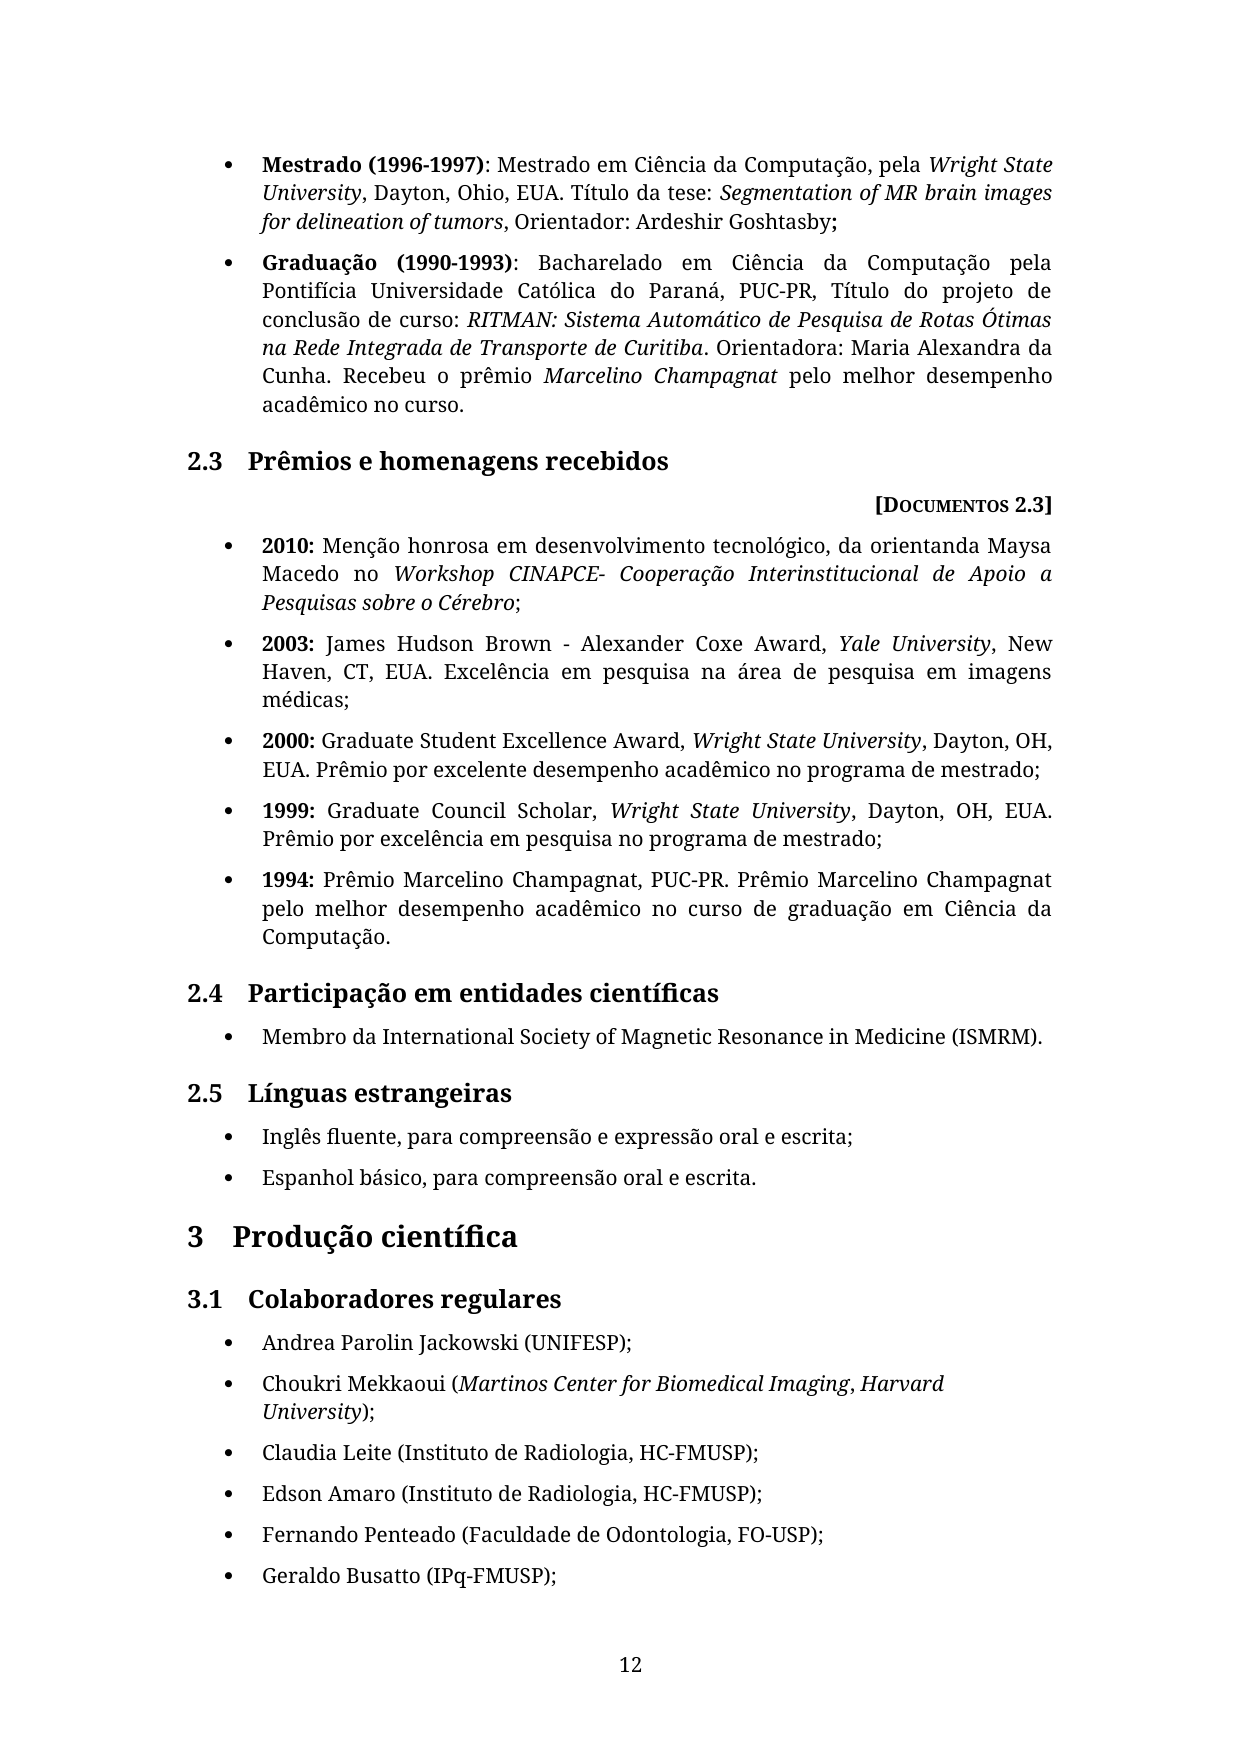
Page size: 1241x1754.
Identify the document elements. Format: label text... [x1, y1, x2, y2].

list Choukri Mekkaoui (Martinos Center for Biomedical Imaging, Harvard University); [225, 1369, 1053, 1426]
list Claudia Leite (Instituto de Radiologia, HC-FMUSP); [225, 1438, 1053, 1467]
list 1994: Prêmio Marcelino Champagnat, PUC-PR. Prêmio Marcelino Champagnat pelo melhor desempenho acadêmico no curso de graduação em Ciência da Computação. [225, 865, 1053, 951]
list Fernando Penteado (Faculdade de Odontologia, FO-USP); [225, 1520, 1053, 1548]
list Edson Amaro (Instituto de Radiologia, HC-FMUSP); [225, 1479, 1053, 1507]
list Mestrado (1996-1997): Mestrado em Ciência da Computação, pela Wright State University, Dayton, Ohio, EUA. Título da tese: Segmentation of MR brain images for delineation of tumors, Orientador: Ardeshir Goshtasby; [225, 150, 1053, 235]
list Geraldo Busatto (IPq-FMUSP); [225, 1561, 1053, 1589]
subtitle Colaboradores regulares [187, 1281, 1053, 1315]
list Membro da International Society of Magnetic Resonance in Medicine (ISMRM). [225, 1022, 1053, 1051]
list Espanhol básico, para compreensão oral e escrita. [225, 1163, 1053, 1192]
text [Documentos 2.3] [187, 490, 1053, 518]
list 1999: Graduate Council Scholar, Wright State University, Dayton, OH, EUA. Prêmio por excelência em pesquisa no programa de mestrado; [225, 796, 1053, 853]
list 2000: Graduate Student Excellence Award, Wright State University, Dayton, OH, EUA. Prêmio por excelente desempenho acadêmico no programa de mestrado; [225, 727, 1053, 783]
list 2003: James Hudson Brown - Alexander Coxe Award, Yale University, New Haven, CT, EUA. Excelência em pesquisa na área de pesquisa em imagens médicas; [225, 629, 1053, 714]
list Graduação (1990-1993): Bacharelado em Ciência da Computação pela Pontifícia Universidade Católica do Paraná, PUC-PR, Título do projeto de conclusão de curso: RITMAN: Sistema Automático de Pesquisa de Rotas Ótimas na Rede Integrada de Transporte de Curitiba. Orientadora: Maria Alexandra da Cunha. Recebeu o prêmio Marcelino Champagnat pelo melhor desempenho acadêmico no curso. [225, 248, 1053, 418]
list 2010: Menção honrosa em desenvolvimento tecnológico, da orientanda Maysa Macedo no Workshop CINAPCE- Cooperação Interinstitucional de Apoio a Pesquisas sobre o Cérebro; [225, 531, 1053, 616]
list Inglês fluente, para compreensão e expressão oral e escrita; [225, 1122, 1053, 1151]
subtitle Participação em entidades científicas [187, 976, 1053, 1010]
subtitle Prêmios e homenagens recebidos [187, 443, 1053, 477]
subtitle Línguas estrangeiras [187, 1076, 1053, 1110]
list Andrea Parolin Jackowski (UNIFESP); [225, 1328, 1053, 1356]
text Produção científica [187, 1217, 1053, 1256]
